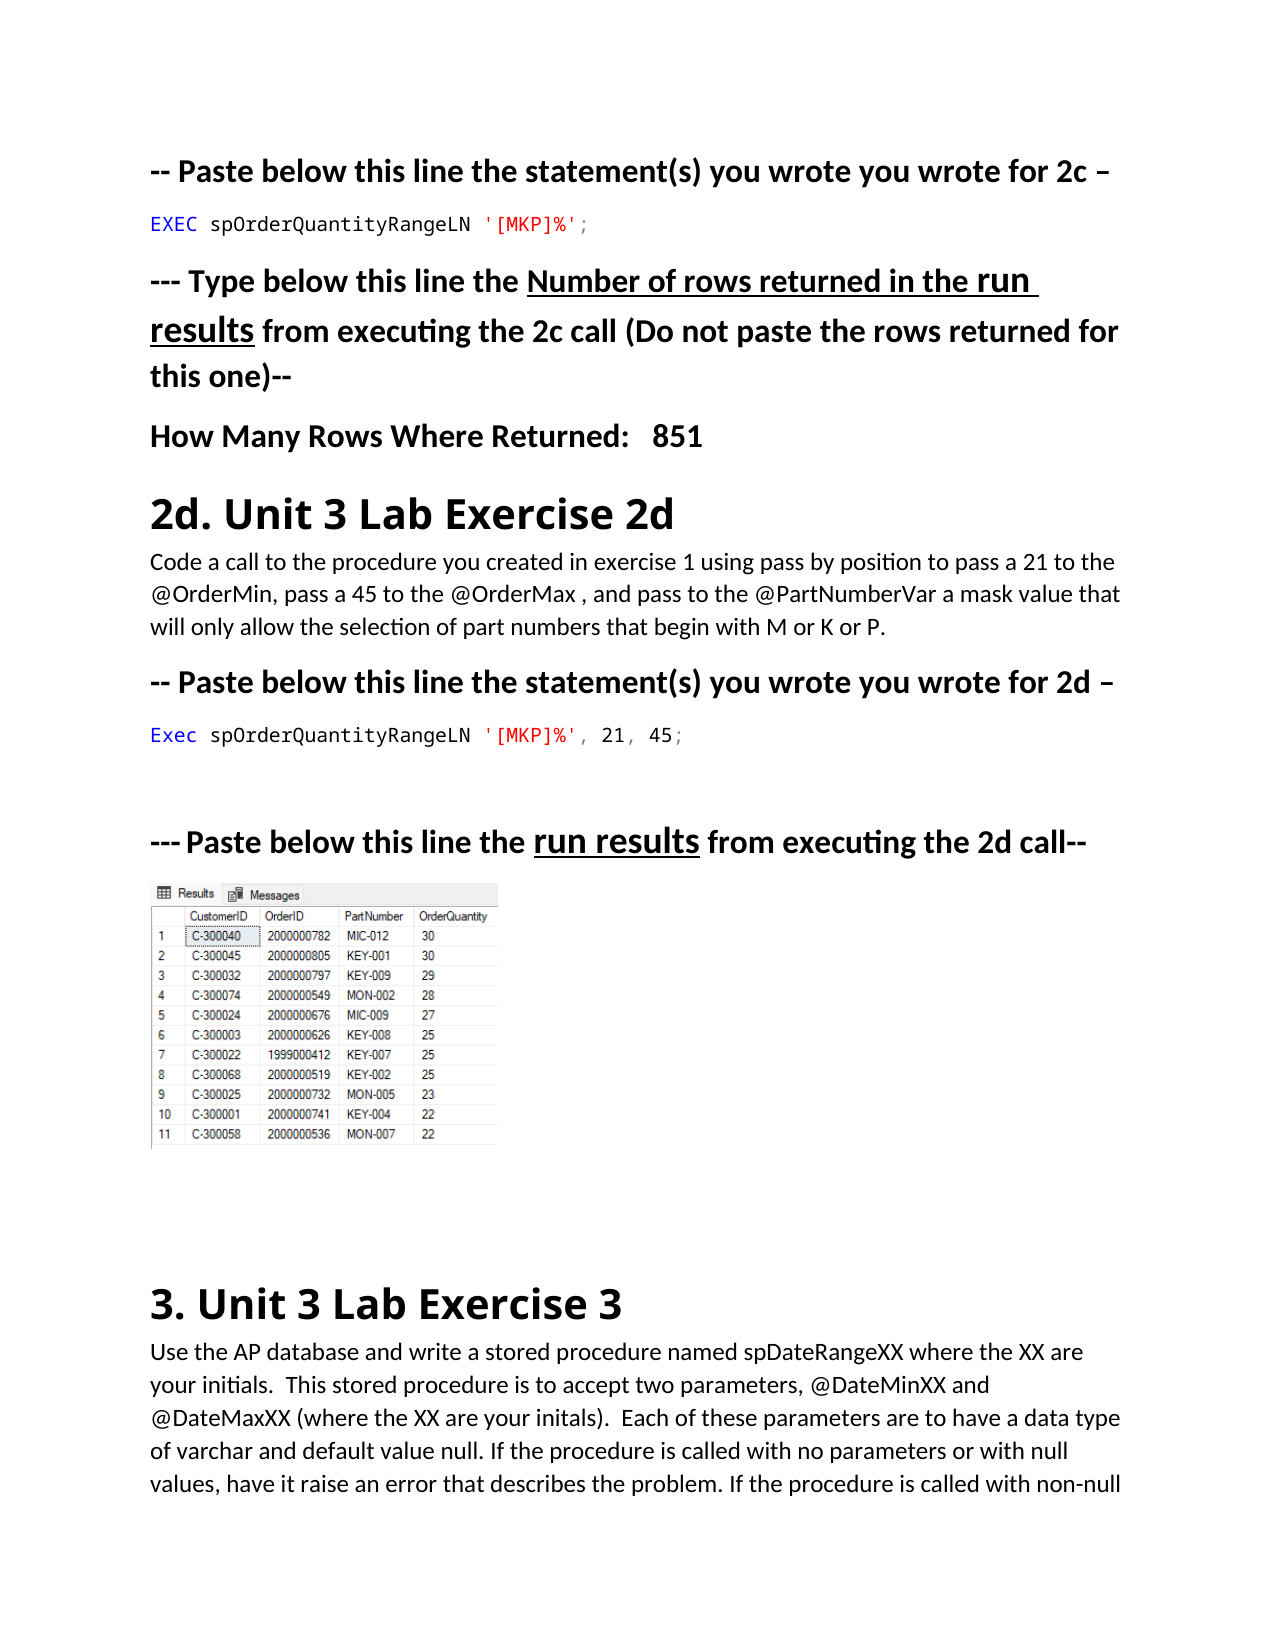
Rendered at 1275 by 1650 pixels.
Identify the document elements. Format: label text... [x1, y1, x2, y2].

text --- Type below this line the Number of rows returned in the run results from executing the 2c call (Do not paste the rows returned for this one)-- [150, 256, 1125, 396]
text -- Paste below this line the statement(s) you wrote you wrote for 2c – [150, 150, 1125, 191]
text Exec spOrderQuantityRangeLN '[MKP]%', 21, 45; [150, 722, 1125, 749]
text -- Paste below this line the statement(s) you wrote you wrote for 2d – [150, 661, 1125, 702]
picture [150, 883, 498, 1149]
text How Many Rows Where Returned: 851 [150, 416, 1125, 456]
text Code a call to the procedure you created in exercise 1 using pass by position to pass a 21 to the @OrderMin, pass a 45 to the @OrderMax , and pass to the @PartNumberVar a mask value that will only allow the selection of part numbers that begin with M or K or P. [150, 546, 1125, 642]
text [150, 1336, 1125, 1499]
text EXEC spOrderQuantityRangeLN '[MKP]%'; [150, 211, 1125, 238]
subtitle 3. Unit 3 Lab Exercise 3 [150, 1275, 1125, 1332]
subtitle 2d. Unit 3 Lab Exercise 2d [150, 484, 1125, 541]
text --- Paste below this line the run results from executing the 2d call-- [150, 817, 1125, 863]
